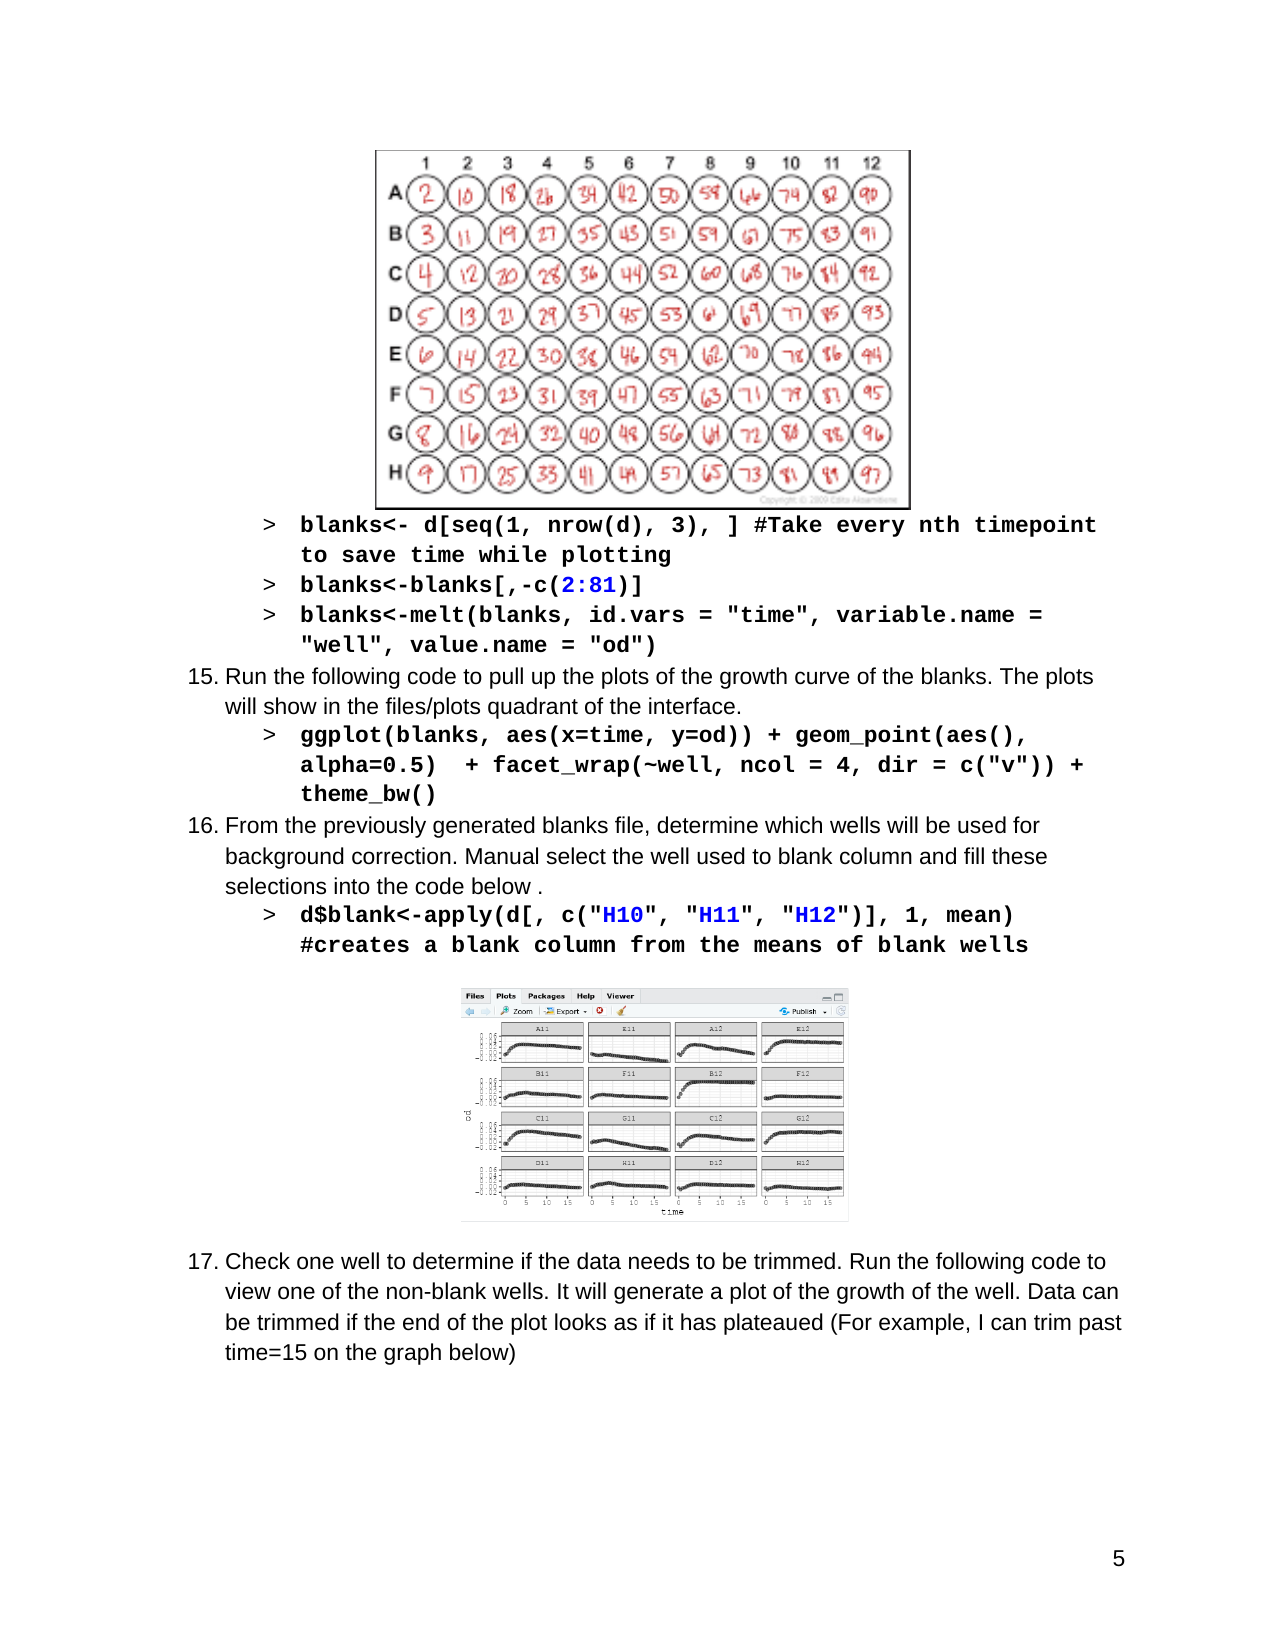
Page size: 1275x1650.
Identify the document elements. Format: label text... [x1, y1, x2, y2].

list Run the following code to pull up the plots of the growth curve of the blanks. The plots will show in the files/plots quadrant of the interface. [187, 663, 1125, 719]
picture [461, 988, 849, 1222]
subtitle ggplot(blanks, aes(x=time, y=od)) + geom_point(aes(), alpha=0.5) + facet_wrap(~well, ncol = 4, dir = c("v")) + theme_bw() [262, 723, 1125, 809]
subtitle blanks<- d[seq(1, nrow(d), 3), ] #Take every nth timepoint to save time while plotting [262, 514, 1125, 569]
subtitle blanks<-melt(blanks, id.vars = "time", variable.name = "well", value.name = "od") [262, 603, 1125, 659]
list Check one well to determine if the data needs to be trimmed. Run the following code to view one of the non-blank wells. It will generate a plot of the growth of the well. Data can be trimmed if the end of the plot looks as if it has plateaued (For example, I can trim past time=15 on the graph below) [187, 963, 1125, 1365]
subtitle d$blank<-apply(d[, c("H10", "H11", "H12")], 1, mean) #creates a blank column from the means of blank wells [262, 903, 1125, 959]
picture [375, 150, 911, 510]
subtitle blanks<-blanks[,-c(2:81)] [262, 573, 1125, 599]
list From the previously generated blanks file, determine which wells will be used for background correction. Manual select the well used to blank column and fill these selections into the code below . [187, 812, 1125, 899]
